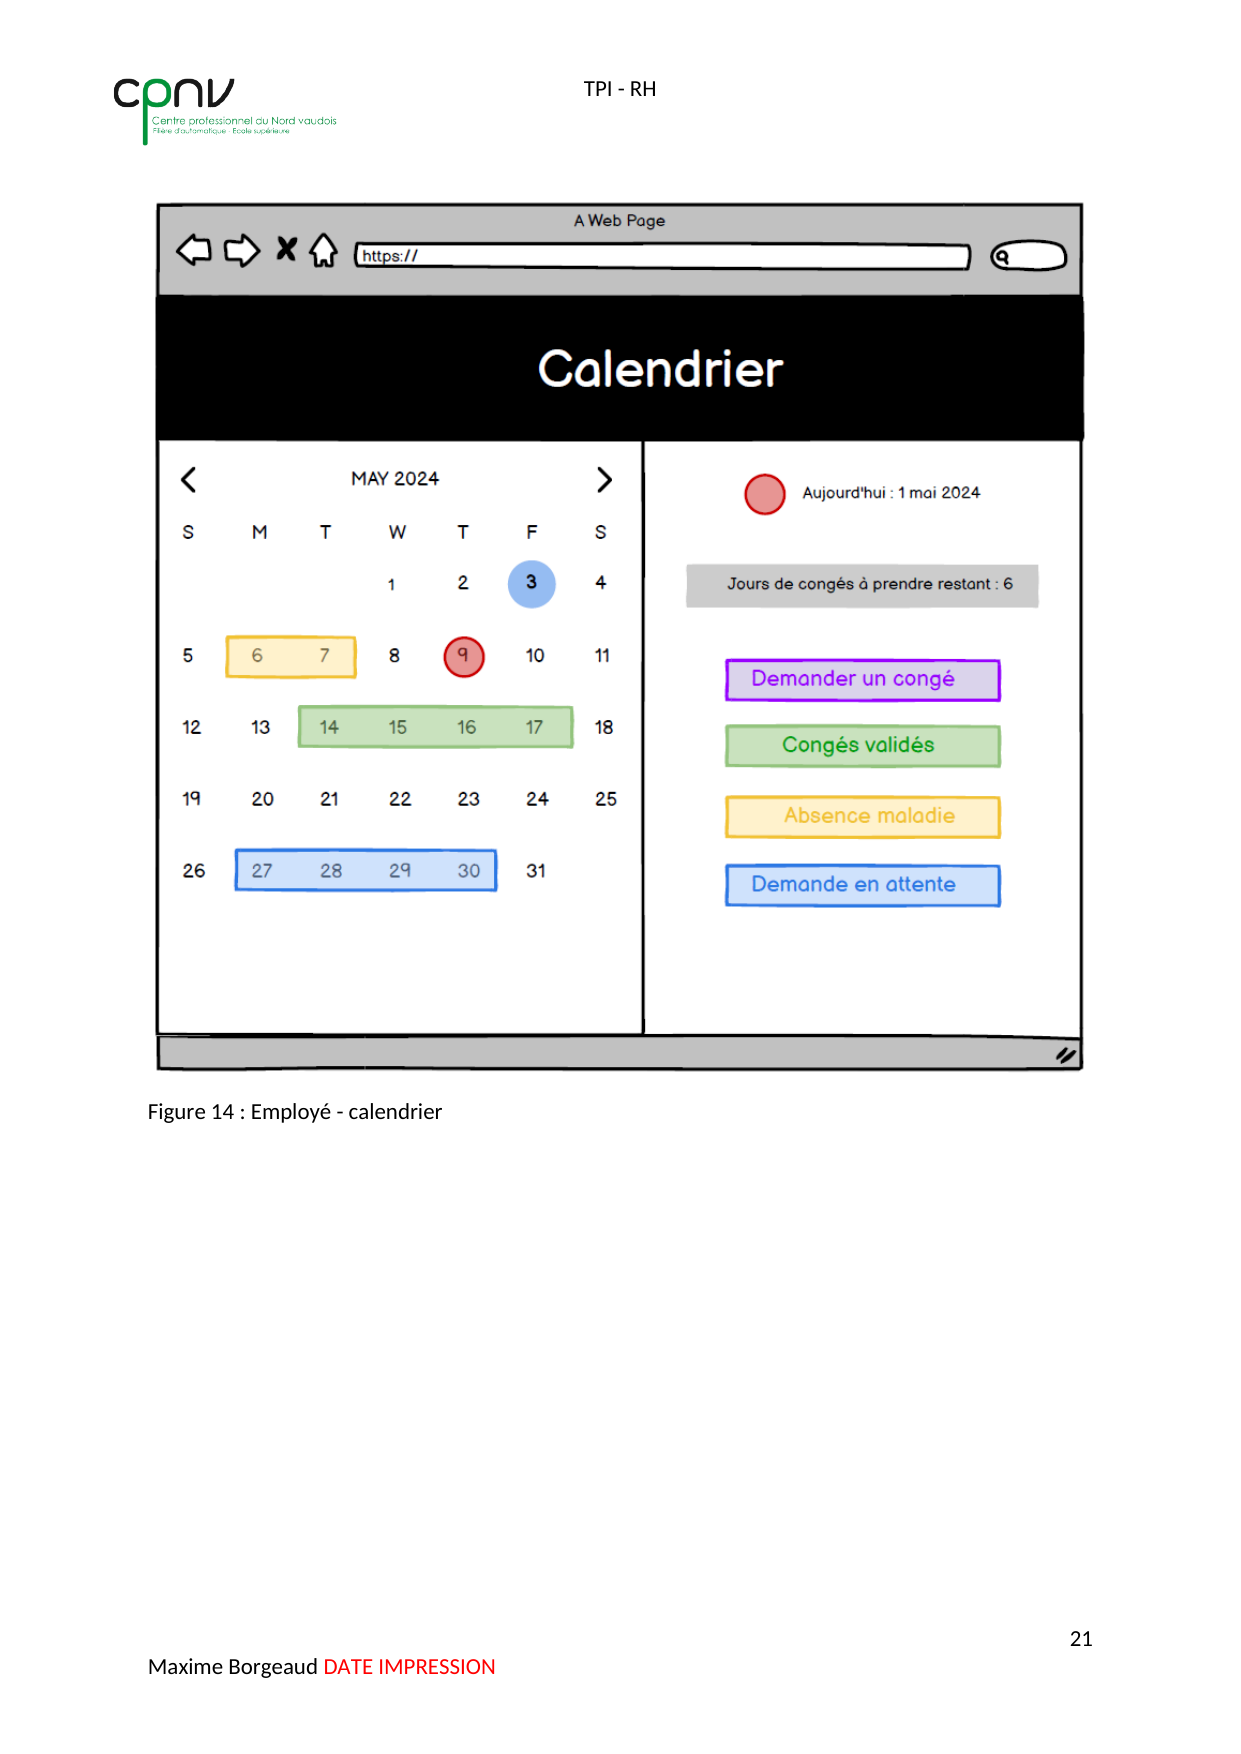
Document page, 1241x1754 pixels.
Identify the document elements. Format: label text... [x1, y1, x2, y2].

picture [147, 194, 1093, 1079]
text Figure 14 : Employé - calendrier [148, 1097, 1093, 1125]
picture [113, 78, 338, 146]
